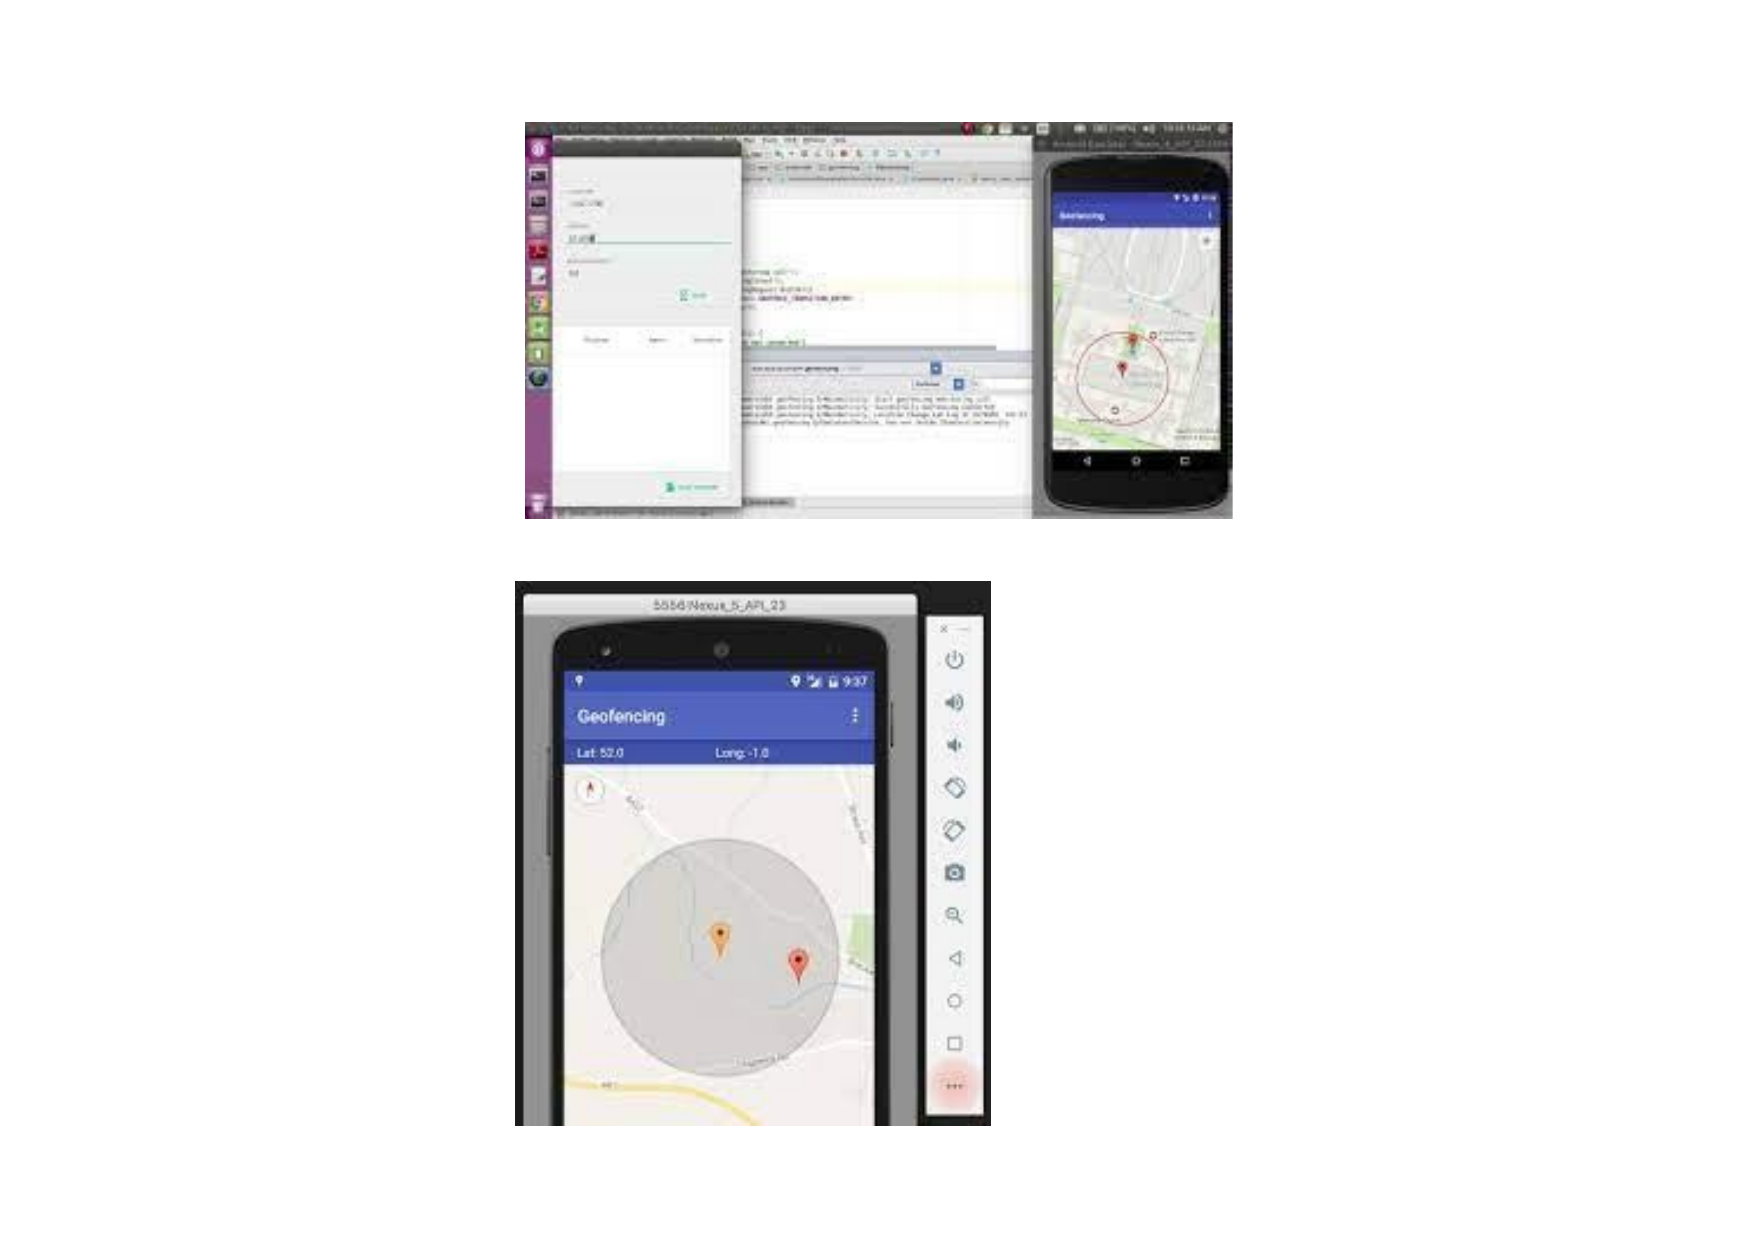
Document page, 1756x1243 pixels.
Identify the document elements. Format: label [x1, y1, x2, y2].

picture [515, 581, 991, 1126]
picture [525, 122, 1233, 519]
